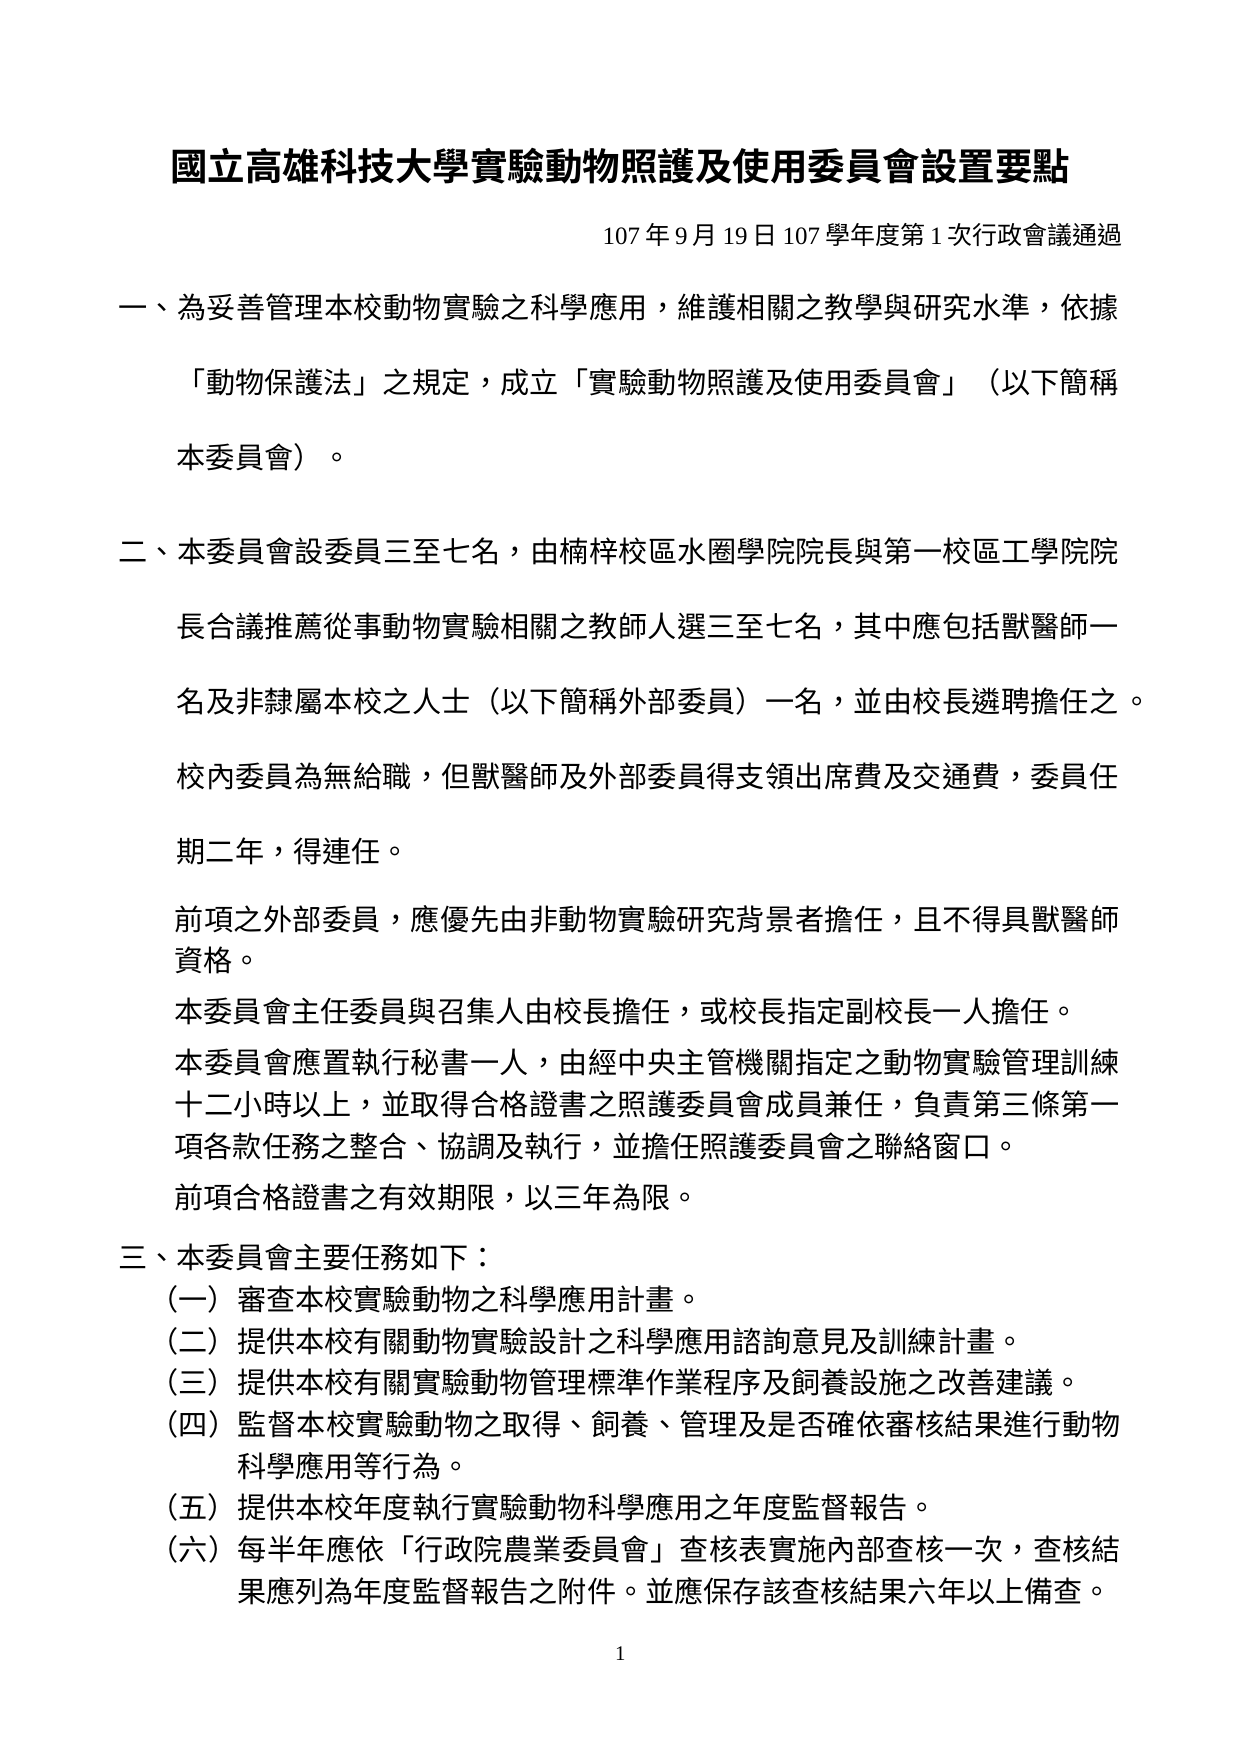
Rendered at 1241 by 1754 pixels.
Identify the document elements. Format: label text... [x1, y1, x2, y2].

text （二）提供本校有關動物實驗設計之科學應用諮詢意見及訓練計畫。 [149, 1319, 1122, 1360]
text 一、為妥善管理本校動物實驗之科學應用，維護相關之教學與研究水準，依據「動物保護法」之規定，成立「實驗動物照護及使用委員會」（以下簡稱本委員會）。 [118, 269, 1122, 494]
text （五）提供本校年度執行實驗動物科學應用之年度監督報告。 [149, 1485, 1122, 1527]
text 國立高雄科技大學實驗動物照護及使用委員會設置要點 [118, 127, 1122, 202]
text 本委員會主任委員與召集人由校長擔任，或校長指定副校長一人擔任。 [174, 989, 1122, 1031]
text 前項合格證書之有效期限，以三年為限。 [174, 1175, 1122, 1217]
text 前項之外部委員，應優先由非動物實驗研究背景者擔任，且不得具獸醫師資格。 [174, 897, 1122, 980]
text （一）審查本校實驗動物之科學應用計畫。 [149, 1277, 1122, 1319]
text 107年9月19日107學年度第1次行政會議通過 [118, 221, 1122, 250]
text （三）提供本校有關實驗動物管理標準作業程序及飼養設施之改善建議。 [149, 1360, 1122, 1402]
text 三、本委員會主要任務如下： [118, 1235, 1122, 1277]
text （六）每半年應依「行政院農業委員會」查核表實施內部查核一次，查核結果應列為年度監督報告之附件。並應保存該查核結果六年以上備查。 [149, 1527, 1122, 1610]
text 二、本委員會設委員三至七名，由楠梓校區水圈學院院長與第一校區工學院院長合議推薦從事動物實驗相關之教師人選三至七名，其中應包括獸醫師一名及非隸屬本校之人士（以下簡稱外部委員）一名，並由校長遴聘擔任之。校內委員為無給職，但獸醫師及外部委員得支領出席費及交通費，委員任期二年，得連任。 [118, 512, 1122, 887]
text 本委員會應置執行秘書一人，由經中央主管機關指定之動物實驗管理訓練十二小時以上，並取得合格證書之照護委員會成員兼任，負責第三條第一項各款任務之整合、協調及執行，並擔任照護委員會之聯絡窗口。 [174, 1041, 1122, 1166]
text （四）監督本校實驗動物之取得、飼養、管理及是否確依審核結果進行動物科學應用等行為。 [149, 1402, 1122, 1485]
